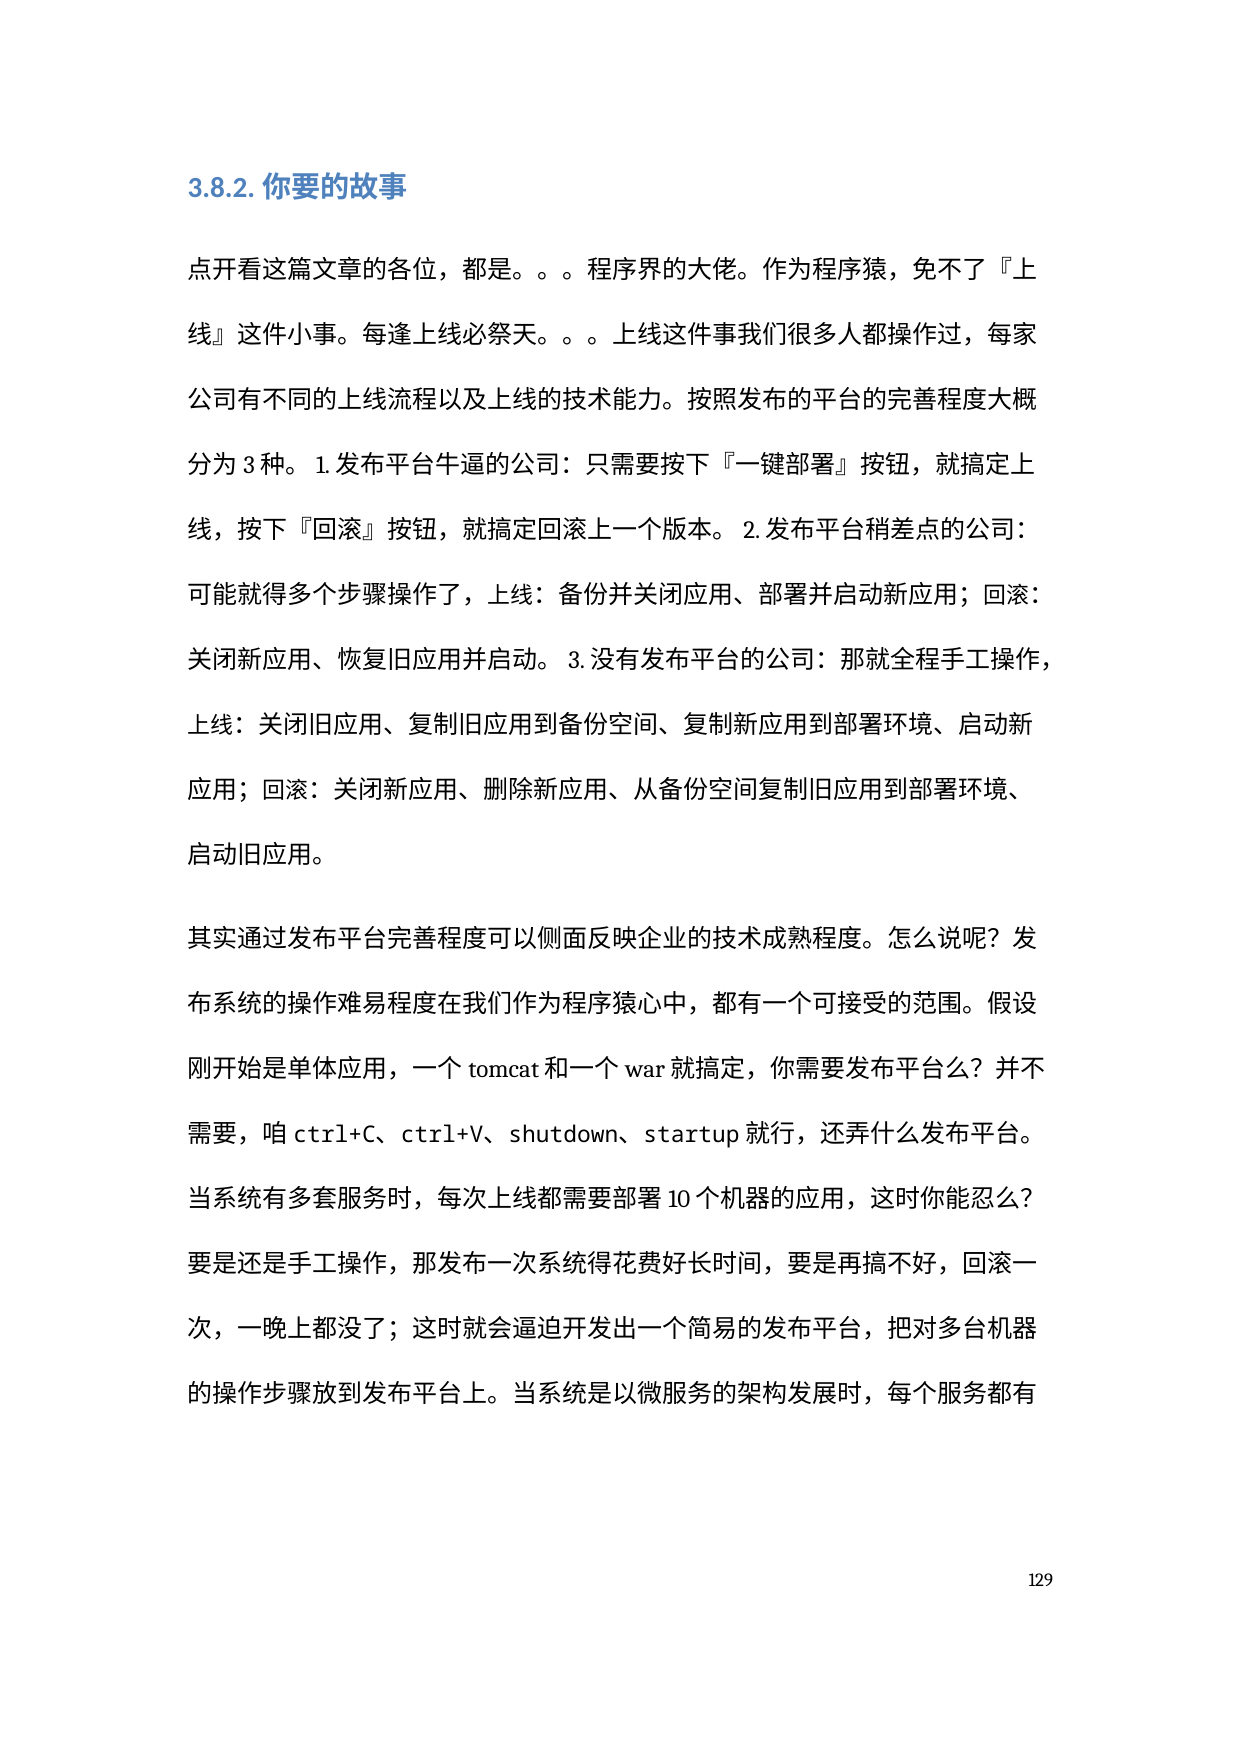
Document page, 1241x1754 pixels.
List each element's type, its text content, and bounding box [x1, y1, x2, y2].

subtitle 3.8.2. 你要的故事 [187, 152, 1053, 217]
text 点开看这篇文章的各位，都是。。。程序界的大佬。作为程序猿，免不了『上线』这件小事。每逢上线必祭天。。。上线这件事我们很多人都操作过，每家公司有不同的上线流程以及上线的技术能力。按照发布的平台的完善程度大概分为 3 种。 1. 发布平台牛逼的公司：只需要按下『一键部署』按钮，就搞定上线，按下『回滚』按钮，就搞定回滚上一个版本。 2. 发布平台稍差点的公司：可能就得多个步骤操作了，上线：备份并关闭应用、部署并启动新应用；回滚：关闭新应用、恢复旧应用并启动。 3. 没有发布平台的公司：那就全程手工操作，上线：关闭旧应用、复制旧应用到备份空间、复制新应用到部署环境、启动新应用；回滚：关闭新应用、删除新应用、从备份空间复制旧应用到部署环境、启动旧应用。 [187, 236, 1053, 886]
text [187, 904, 1053, 1424]
